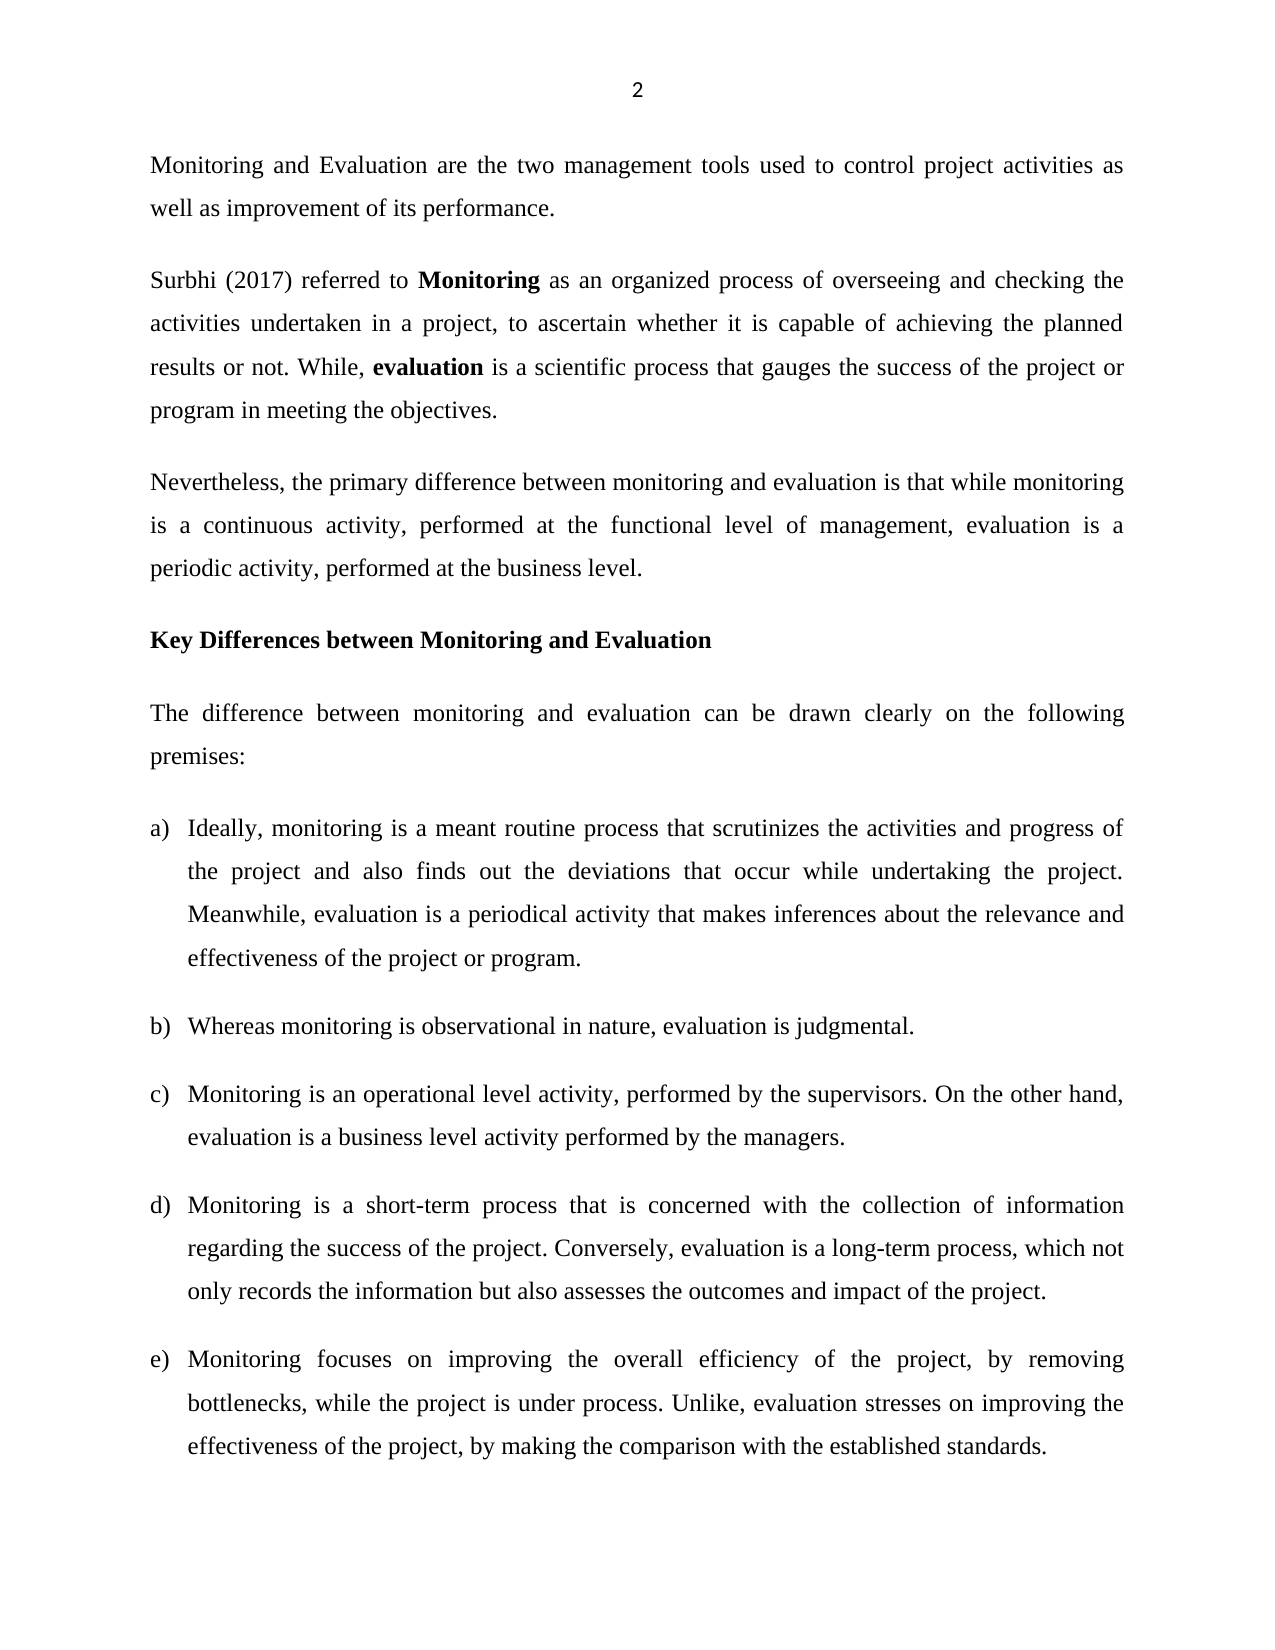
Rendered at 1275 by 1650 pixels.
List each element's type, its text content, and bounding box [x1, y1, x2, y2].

text The difference between monitoring and evaluation can be drawn clearly on the following premises: [150, 698, 1125, 770]
list Ideally, monitoring is a meant routine process that scrutinizes the activities and progress of the project and also finds out the deviations that occur while undertaking the project. Meanwhile, evaluation is a periodical activity that makes inferences about the relevance and effectiveness of the project or program. [150, 813, 1125, 971]
list Monitoring focuses on improving the overall efficiency of the project, by removing bottlenecks, while the project is under process. Unlike, evaluation stresses on improving the effectiveness of the project, by making the comparison with the established standards. [150, 1344, 1125, 1459]
text Nevertheless, the primary difference between monitoring and evaluation is that while monitoring is a continuous activity, performed at the functional level of management, evaluation is a periodic activity, performed at the business level. [150, 467, 1125, 582]
text Monitoring and Evaluation are the two management tools used to control project activities as well as improvement of its performance. [150, 150, 1125, 222]
text Key Differences between Monitoring and Evaluation [150, 626, 1125, 654]
list Monitoring is an operational level activity, performed by the supervisors. On the other hand, evaluation is a business level activity performed by the managers. [150, 1079, 1125, 1151]
text Surbhi (2017) referred to Monitoring as an organized process of overseeing and checking the activities undertaken in a project, to ascertain whether it is capable of achieving the planned results or not. While, evaluation is a scientific process that gauges the success of the project or program in meeting the objectives. [150, 265, 1125, 423]
list Whereas monitoring is observational in nature, evaluation is judgmental. [150, 1011, 1125, 1039]
list Monitoring is a short-term process that is concerned with the collection of information regarding the success of the project. Conversely, evaluation is a long-term process, which not only records the information but also assesses the outcomes and impact of the project. [150, 1190, 1125, 1305]
